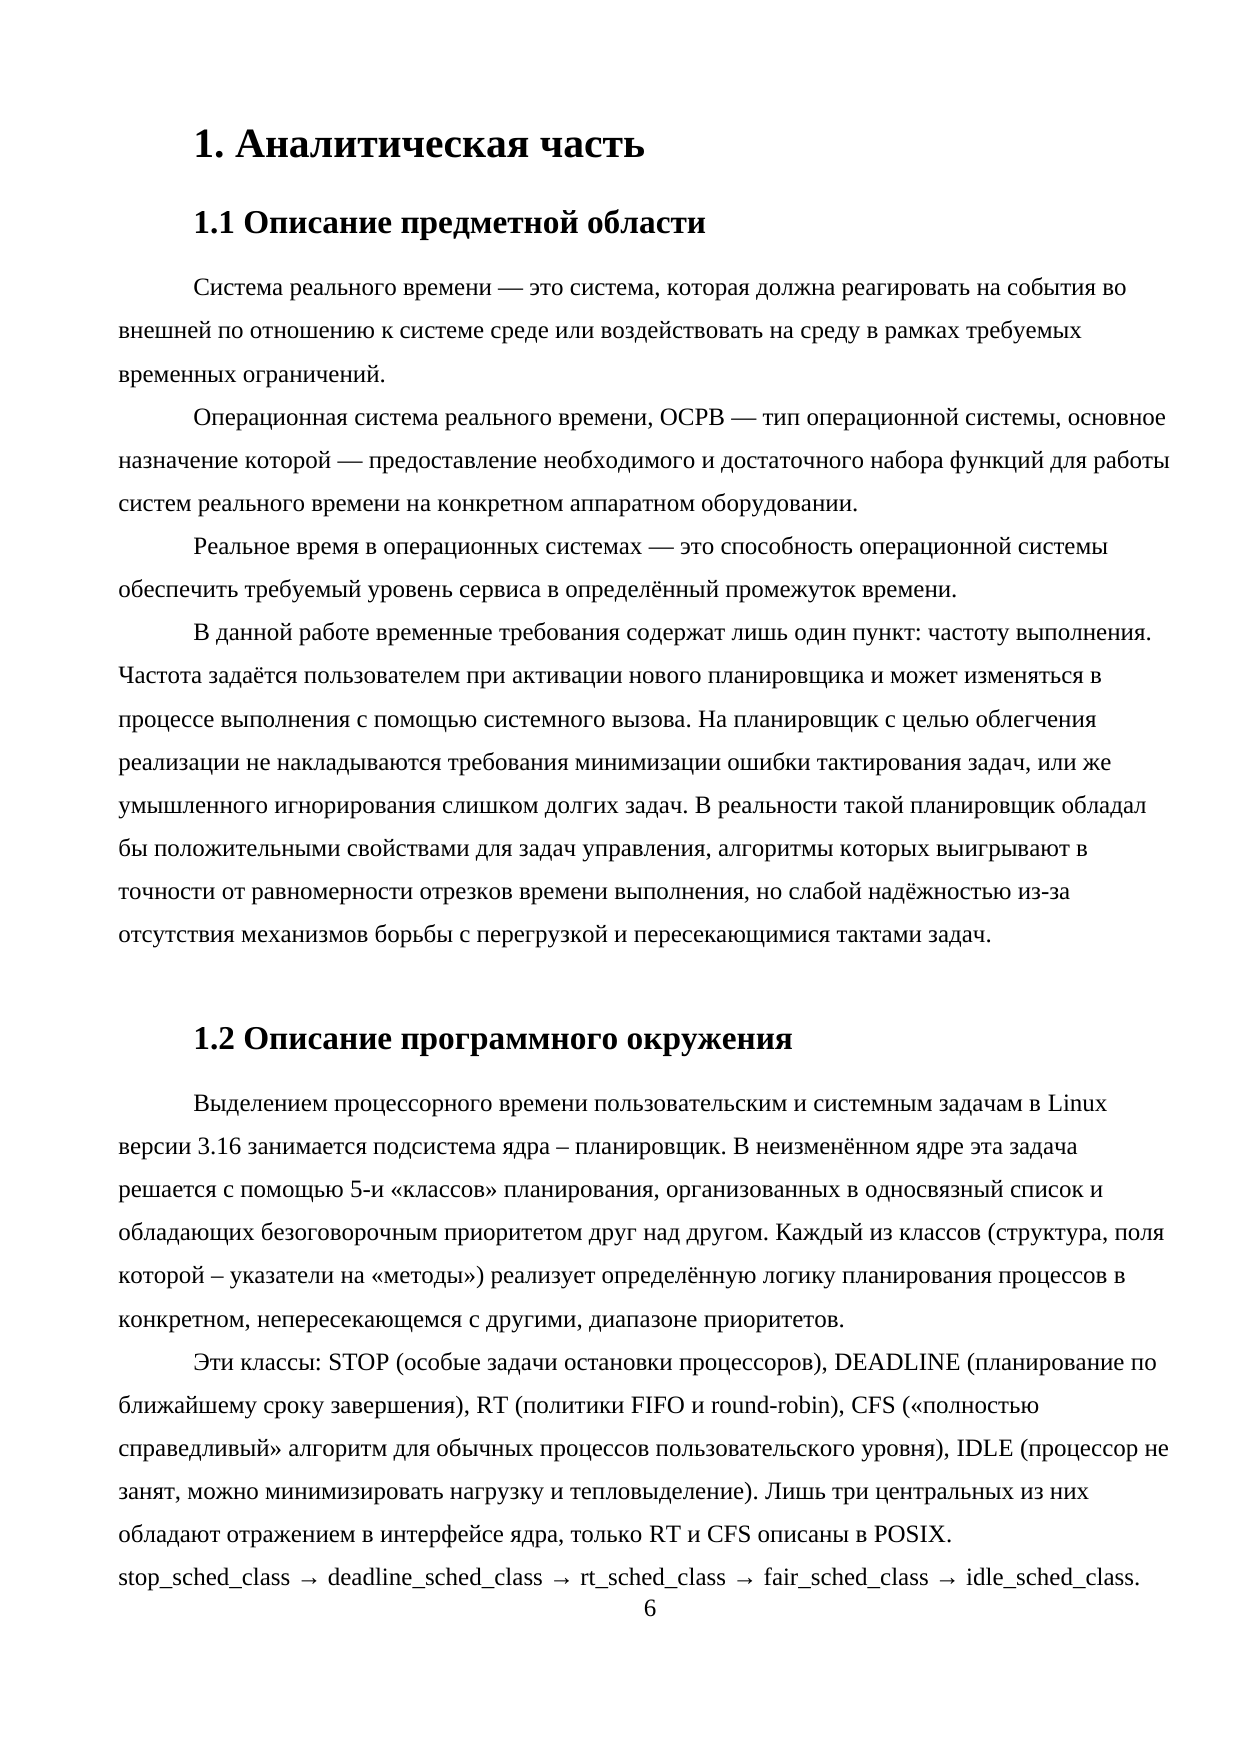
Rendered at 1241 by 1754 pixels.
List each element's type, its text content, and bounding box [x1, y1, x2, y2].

text 1.2 Описание программного окружения [118, 1018, 1181, 1056]
text Реальное время в операционных системах — это способность операционной системы обеспечить требуемый уровень сервиса в определённый промежуток времени. [118, 531, 1181, 603]
text 1. Аналитическая часть [118, 118, 1181, 166]
text Система реального времени — это система, которая должна реагировать на события во внешней по отношению к системе среде или воздействовать на среду в рамках требуемых временных ограничений. [118, 272, 1181, 387]
text 1.1 Описание предметной области [118, 202, 1181, 241]
text stop_sched_class → deadline_sched_class → rt_sched_class → fair_sched_class → idle_sched_class. [118, 1562, 1181, 1591]
text В данной работе временные требования содержат лишь один пункт: частоту выполнения. Частота задаётся пользователем при активации нового планировщика и может изменяться в процессе выполнения с помощью системного вызова. На планировщик с целью облегчения реализации не накладываются требования минимизации ошибки тактирования задач, или же умышленного игнорирования слишком долгих задач. В реальности такой планировщик обладал бы положительными свойствами для задач управления, алгоритмы которых выигрывают в точности от равномерности отрезков времени выполнения, но слабой надёжностью из-за отсутствия механизмов борьбы с перегрузкой и пересекающимися тактами задач. [118, 617, 1181, 948]
text Выделением процессорного времени пользовательским и системным задачам в Linux версии 3.16 занимается подсистема ядра – планировщик. В неизменённом ядре эта задача решается с помощью 5-и «классов» планирования, организованных в односвязный список и обладающих безоговорочным приоритетом друг над другом. Каждый из классов (структура, поля которой – указатели на «методы») реализует определённую логику планирования процессов в конкретном, непересекающемся с другими, диапазоне приоритетов. [118, 1088, 1181, 1332]
text Эти классы: STOP (особые задачи остановки процессоров), DEADLINE (планирование по ближайшему сроку завершения), RT (политики FIFO и round-robin), CFS («полностью справедливый» алгоритм для обычных процессов пользовательского уровня), IDLE (процессор не занят, можно минимизировать нагрузку и тепловыделение). Лишь три центральных из них обладают отражением в интерфейсе ядра, только RT и CFS описаны в POSIX. [118, 1347, 1181, 1548]
text Операционная система реального времени, ОСРВ — тип операционной системы, основное назначение которой — предоставление необходимого и достаточного набора функций для работы систем реального времени на конкретном аппаратном оборудовании. [118, 402, 1181, 517]
